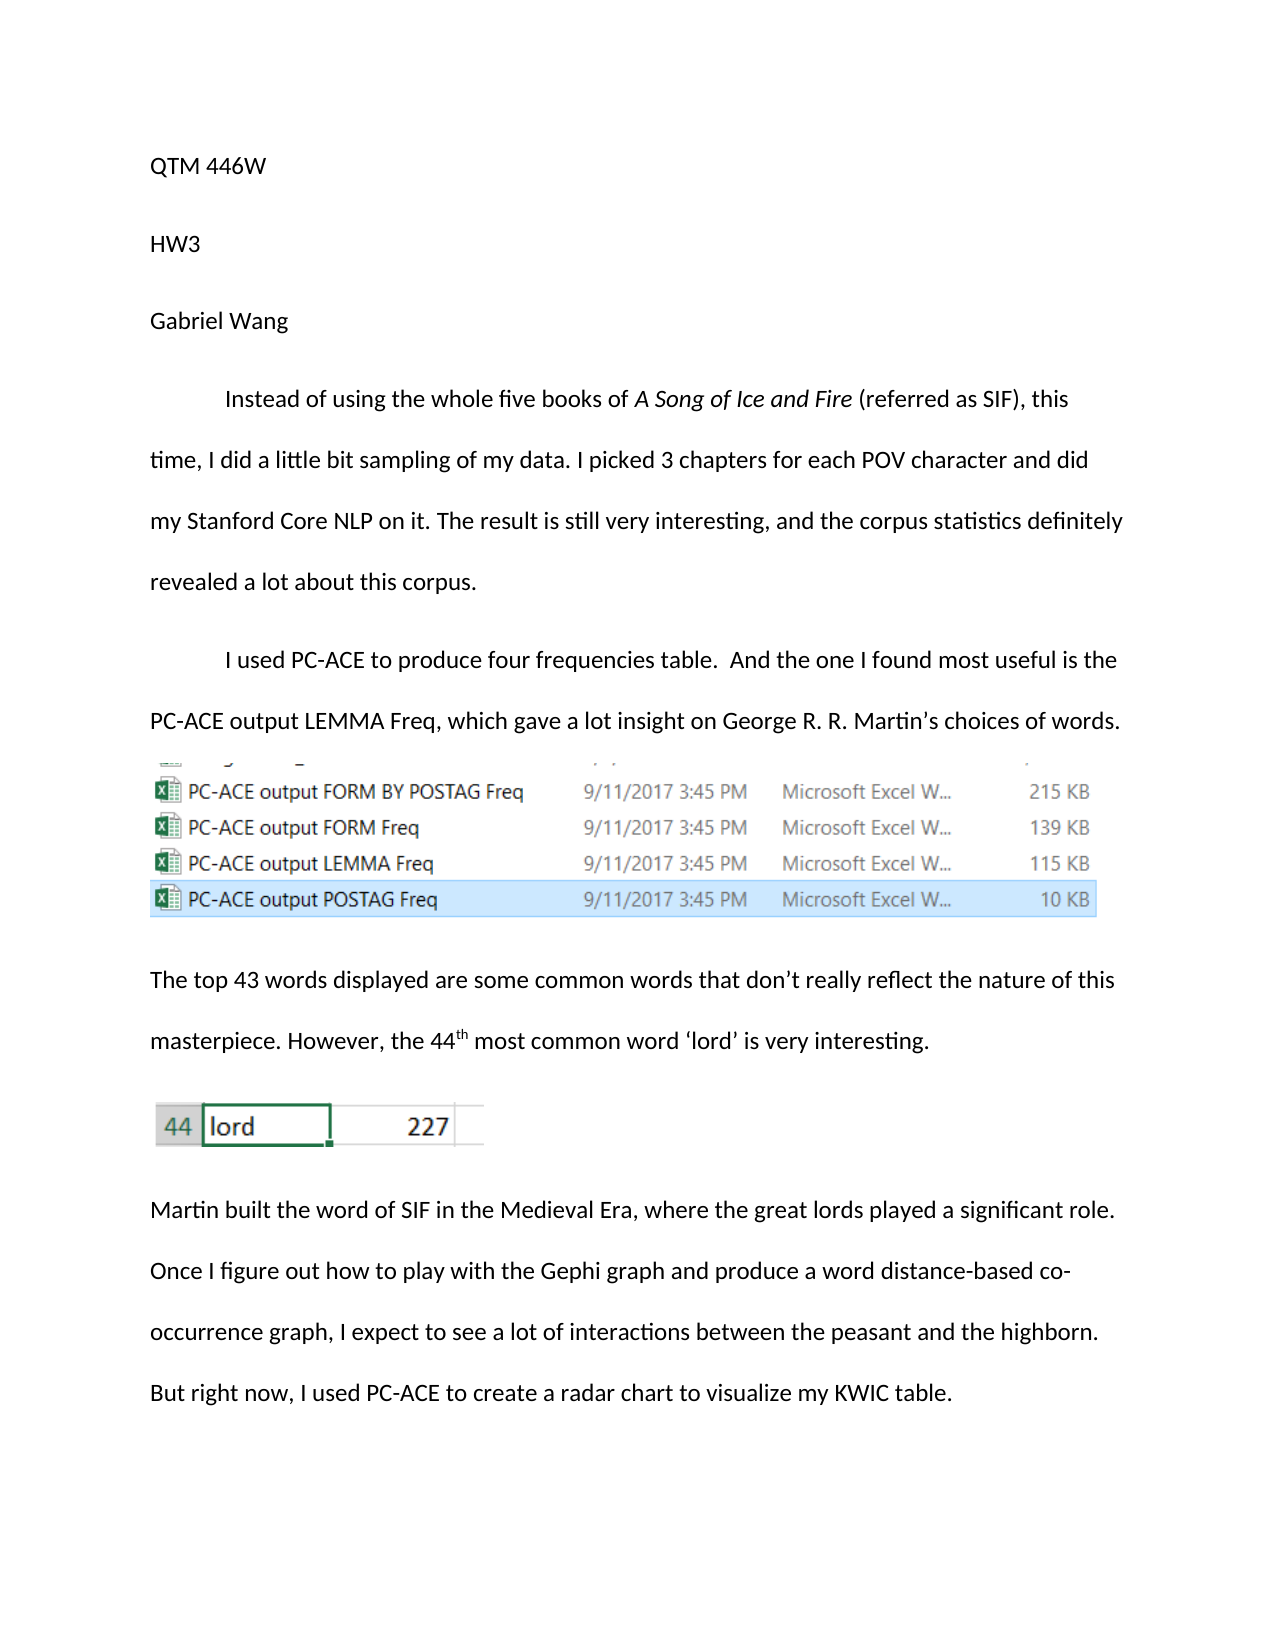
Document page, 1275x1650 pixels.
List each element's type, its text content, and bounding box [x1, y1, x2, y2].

text Instead of using the whole five books of A Song of Ice and Fire (referred as SIF), this time, I did a little bit sampling of my data. I picked 3 chapters for each POV character and did my Stanford Core NLP on it. The result is still very interesting, and the corpus statistics definitely revealed a lot about this corpus. [150, 383, 1125, 597]
text QTM 446W [150, 150, 1125, 181]
picture [155, 1102, 484, 1147]
text I used PC-ACE to produce four frequencies table. And the one I found most useful is the PC-ACE output LEMMA Freq, which gave a lot insight on George R. R. Martin’s choices of words. [150, 644, 1125, 763]
text HW3 [150, 228, 1125, 258]
text The top 43 words displayed are some common words that don’t really reflect the nature of this masterpiece. However, the 44th most common word ‘lord’ is very interesting. [150, 964, 1125, 1056]
text Martin built the word of SIF in the Medieval Era, where the great lords played a significant role. Once I figure out how to play with the Gephi graph and produce a word distance-based co-occurrence graph, I expect to see a lot of interactions between the peasant and the highborn. But right now, I used PC-ACE to create a radar chart to visualize my KWIC table. [150, 1194, 1125, 1407]
text Gabriel Wang [150, 305, 1125, 336]
picture [150, 763, 1125, 920]
